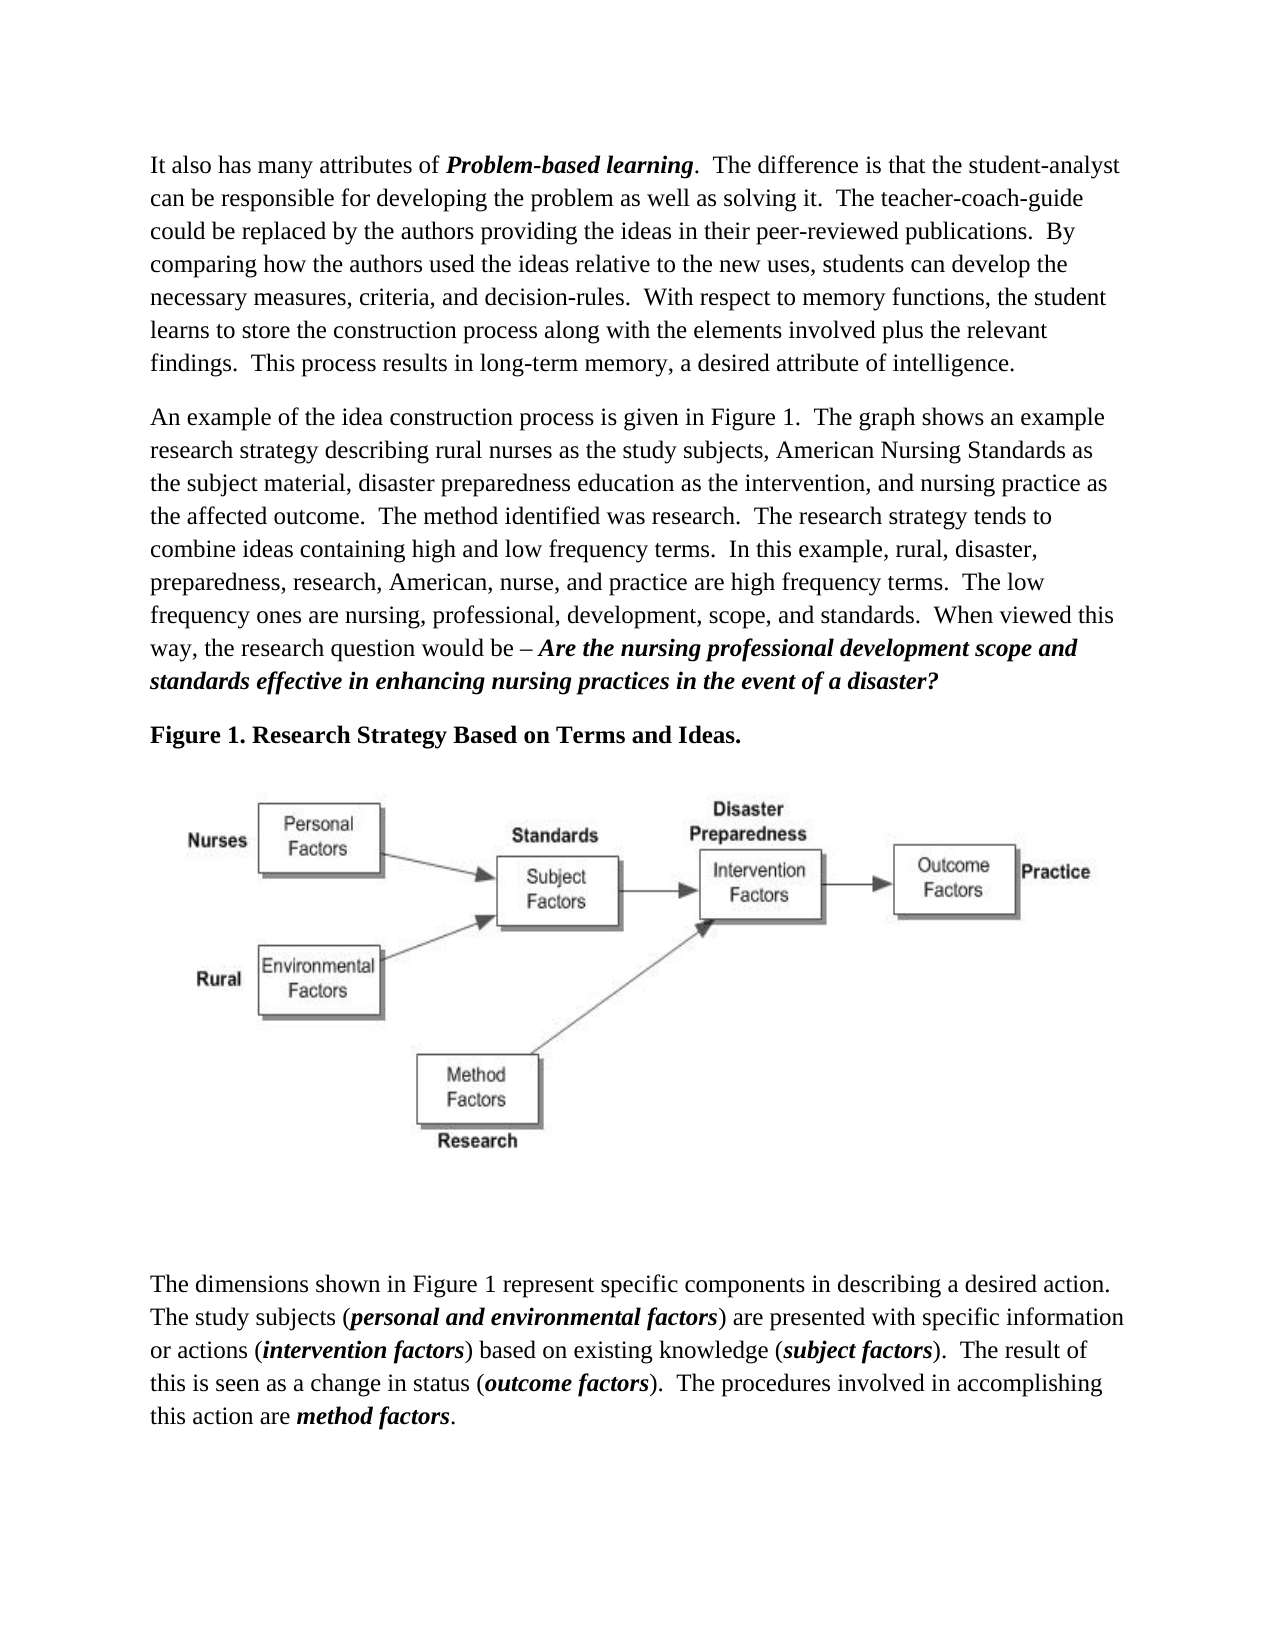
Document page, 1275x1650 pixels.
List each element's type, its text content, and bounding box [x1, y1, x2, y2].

picture [150, 781, 1125, 1186]
text Figure 1. Research Strategy Based on Terms and Ideas. [150, 720, 1125, 749]
text The dimensions shown in Figure 1 represent specific components in describing a desired action. The study subjects (personal and environmental factors) are presented with specific information or actions (intervention factors) based on existing knowledge (subject factors). The result of this is seen as a change in status (outcome factors). The procedures involved in accomplishing this action are method factors. [150, 1269, 1125, 1430]
text An example of the idea construction process is given in Figure 1. The graph shows an example research strategy describing rural nurses as the study subjects, American Nursing Standards as the subject material, disaster preparedness education as the intervention, and nursing practice as the affected outcome. The method identified was research. The research strategy tends to combine ideas containing high and low frequency terms. In this example, rural, disaster, preparedness, research, American, nurse, and practice are high frequency terms. The low frequency ones are nursing, professional, development, scope, and standards. When viewed this way, the research question would be – Are the nursing professional development scope and standards effective in enhancing nursing practices in the event of a disaster? [150, 402, 1125, 695]
text It also has many attributes of Problem-based learning. The difference is that the student-analyst can be responsible for developing the problem as well as solving it. The teacher-coach-guide could be replaced by the authors providing the ideas in their peer-reviewed publications. By comparing how the authors used the ideas relative to the new uses, students can develop the necessary measures, criteria, and decision-rules. With respect to memory functions, the student learns to store the construction process along with the elements involved plus the relevant findings. This process results in long-term memory, a desired attribute of intelligence. [150, 150, 1125, 377]
